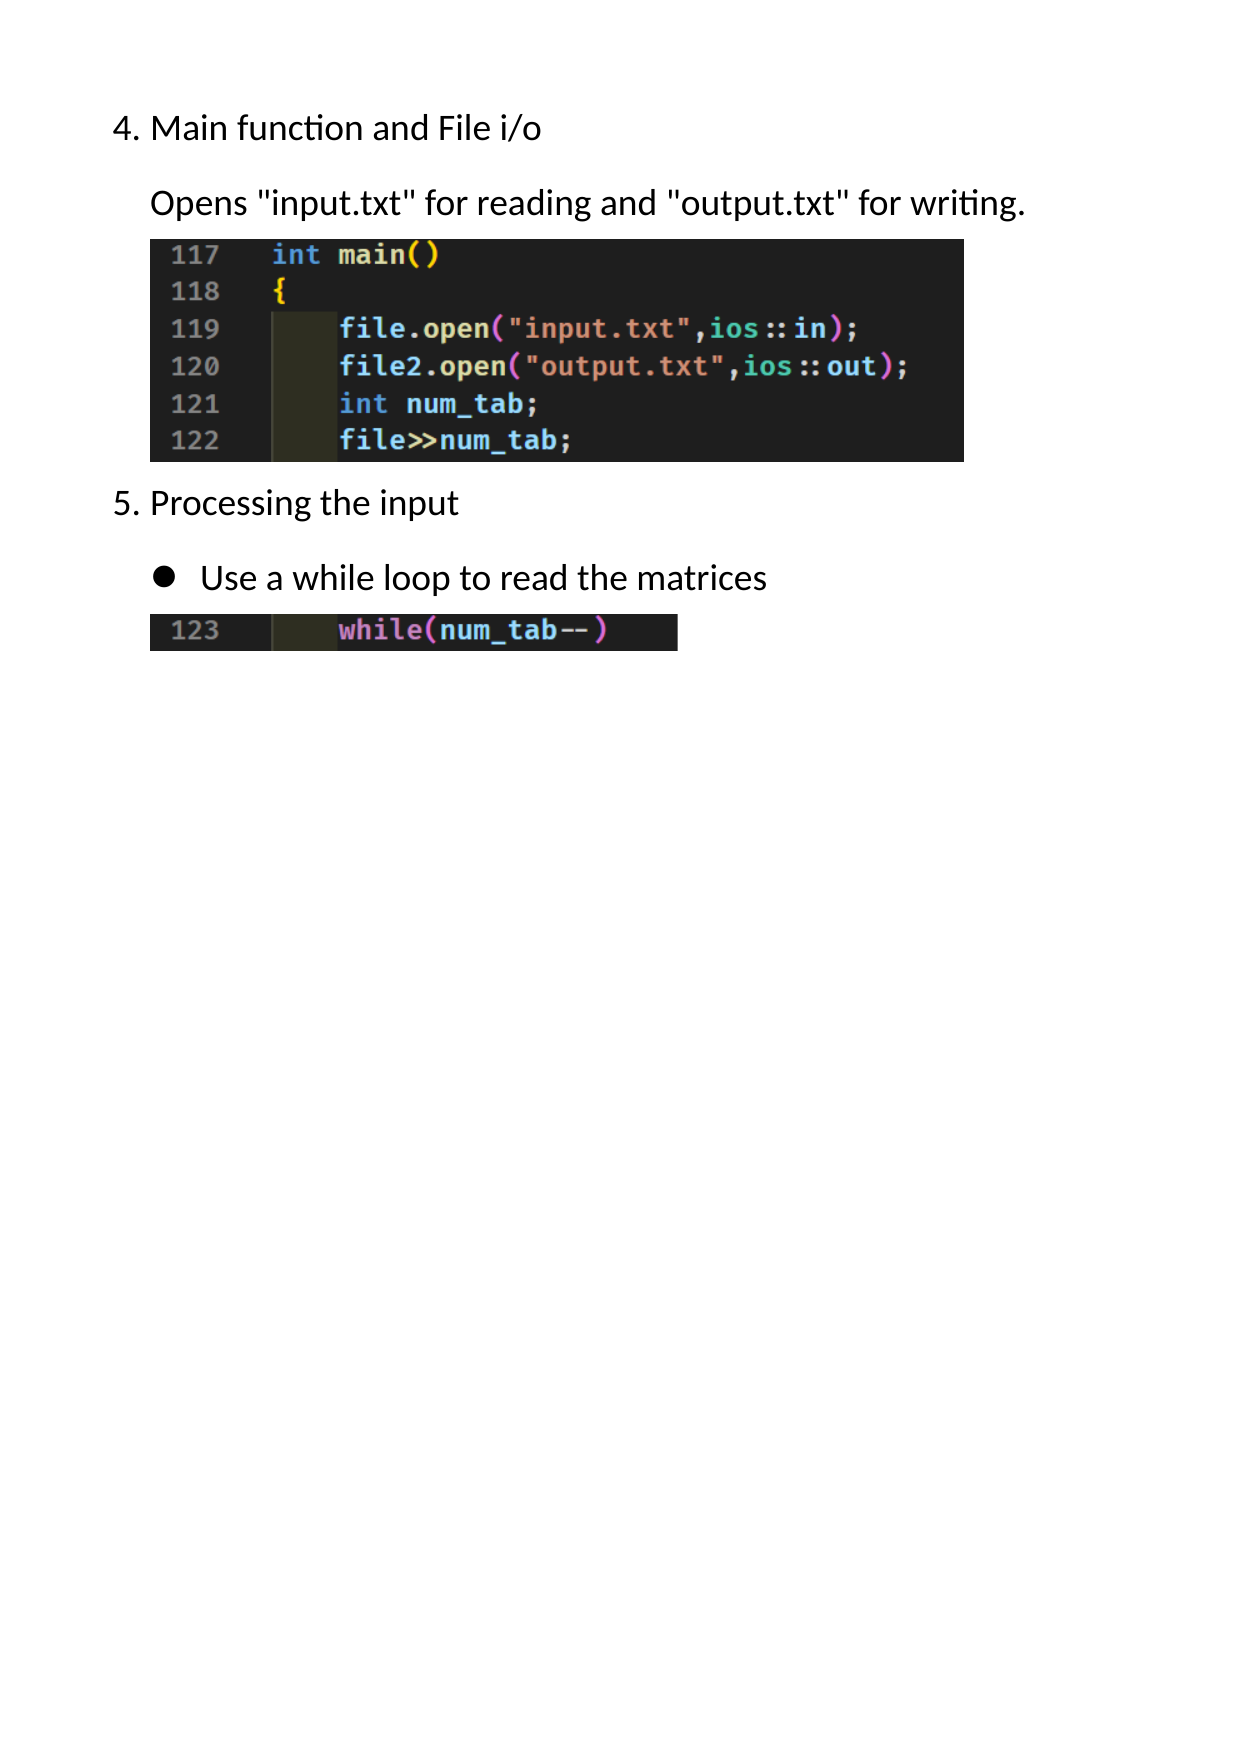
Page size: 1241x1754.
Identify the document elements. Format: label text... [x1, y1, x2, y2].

picture [150, 614, 678, 651]
picture [150, 239, 964, 462]
list Opens "input.txt" for reading and "output.txt" for writing. [150, 164, 1165, 239]
list Processing the input [112, 464, 1165, 539]
list Use a while loop to read the matrices [150, 539, 1165, 614]
list Main function and File i/o [112, 89, 1165, 164]
